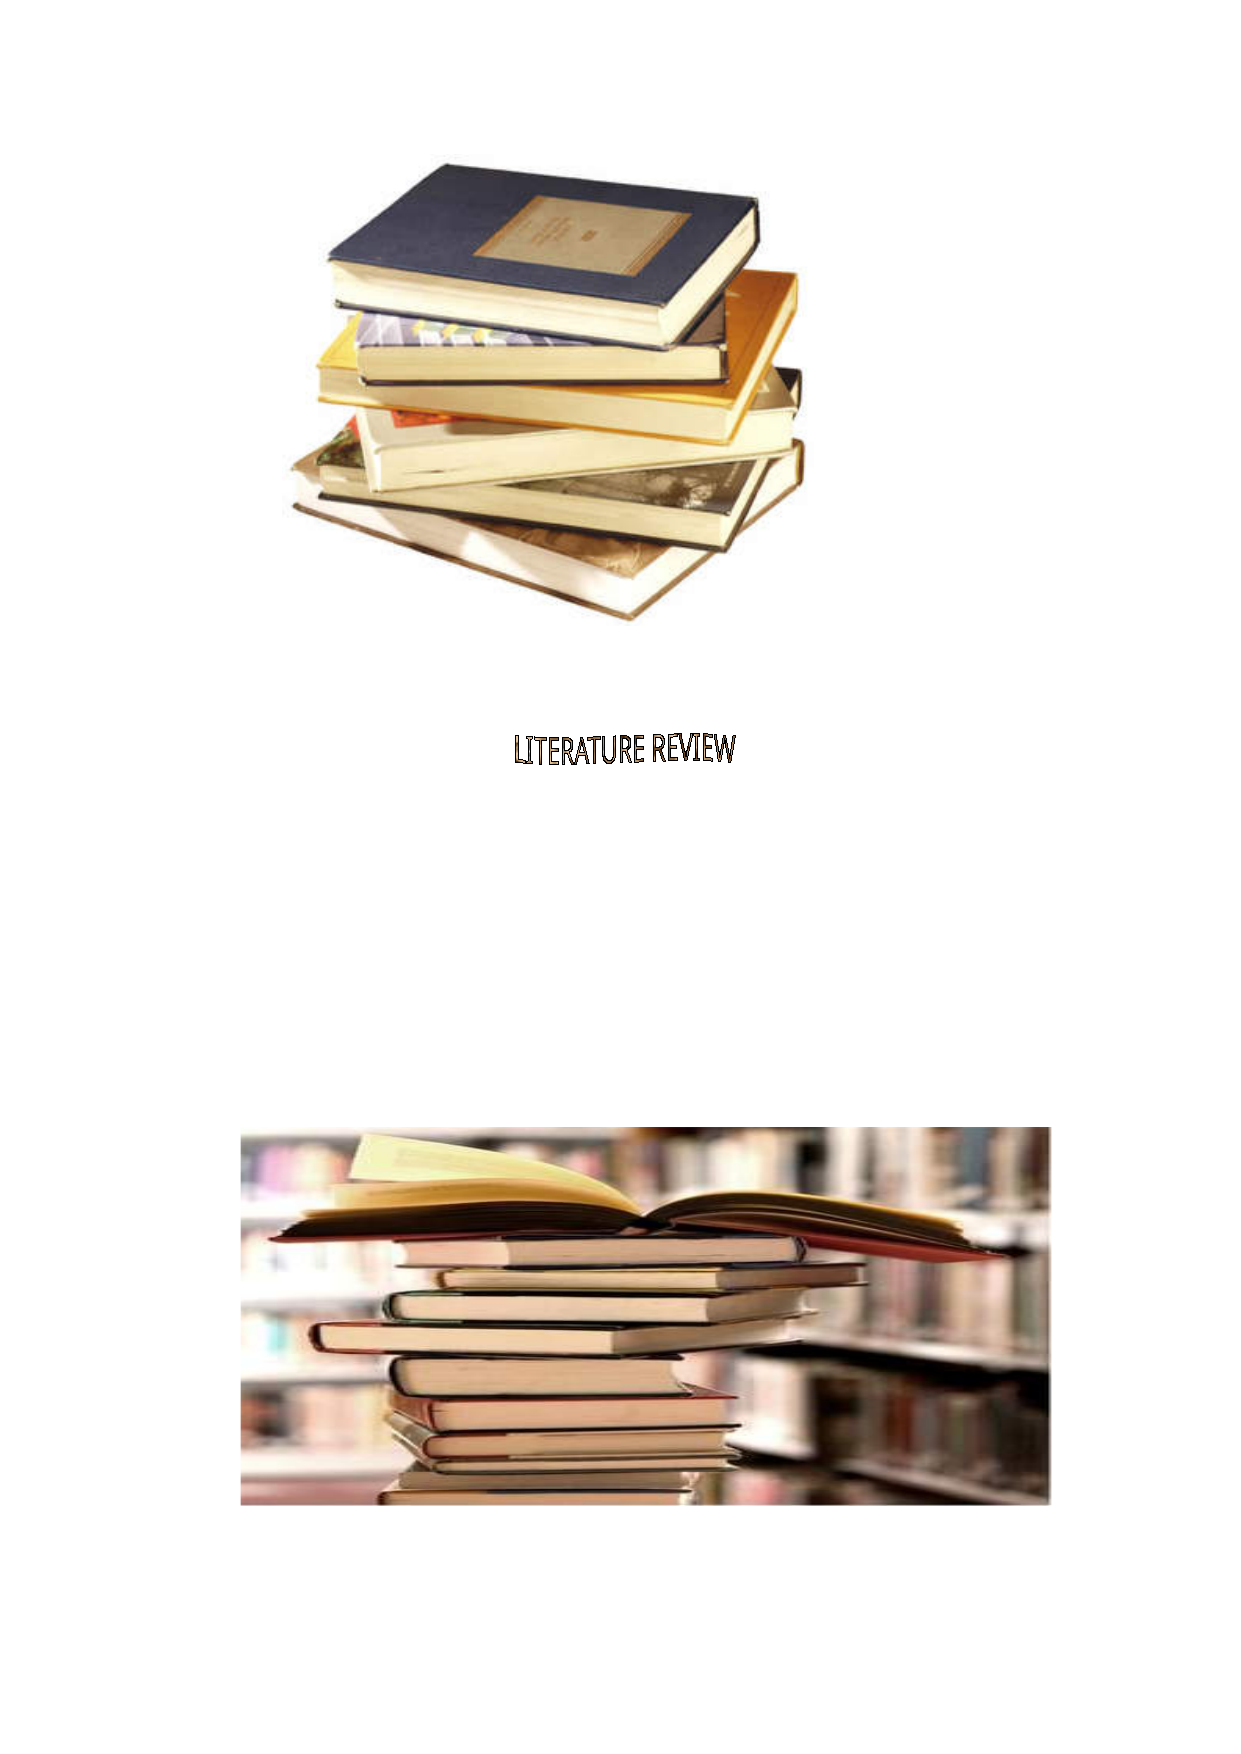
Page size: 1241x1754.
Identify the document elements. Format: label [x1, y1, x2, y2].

picture [687, 734, 692, 756]
picture [669, 733, 677, 760]
picture [730, 735, 735, 755]
picture [588, 736, 600, 763]
picture [679, 734, 687, 760]
picture [535, 738, 546, 764]
picture [563, 737, 589, 764]
picture [715, 735, 723, 761]
picture [516, 736, 525, 763]
picture [635, 736, 643, 762]
picture [604, 737, 615, 763]
picture [654, 734, 666, 761]
picture [694, 734, 699, 760]
picture [240, 1127, 1052, 1506]
picture [704, 733, 712, 761]
picture [282, 154, 815, 626]
picture [527, 737, 532, 763]
picture [726, 742, 731, 762]
picture [550, 738, 558, 764]
picture [621, 735, 632, 762]
